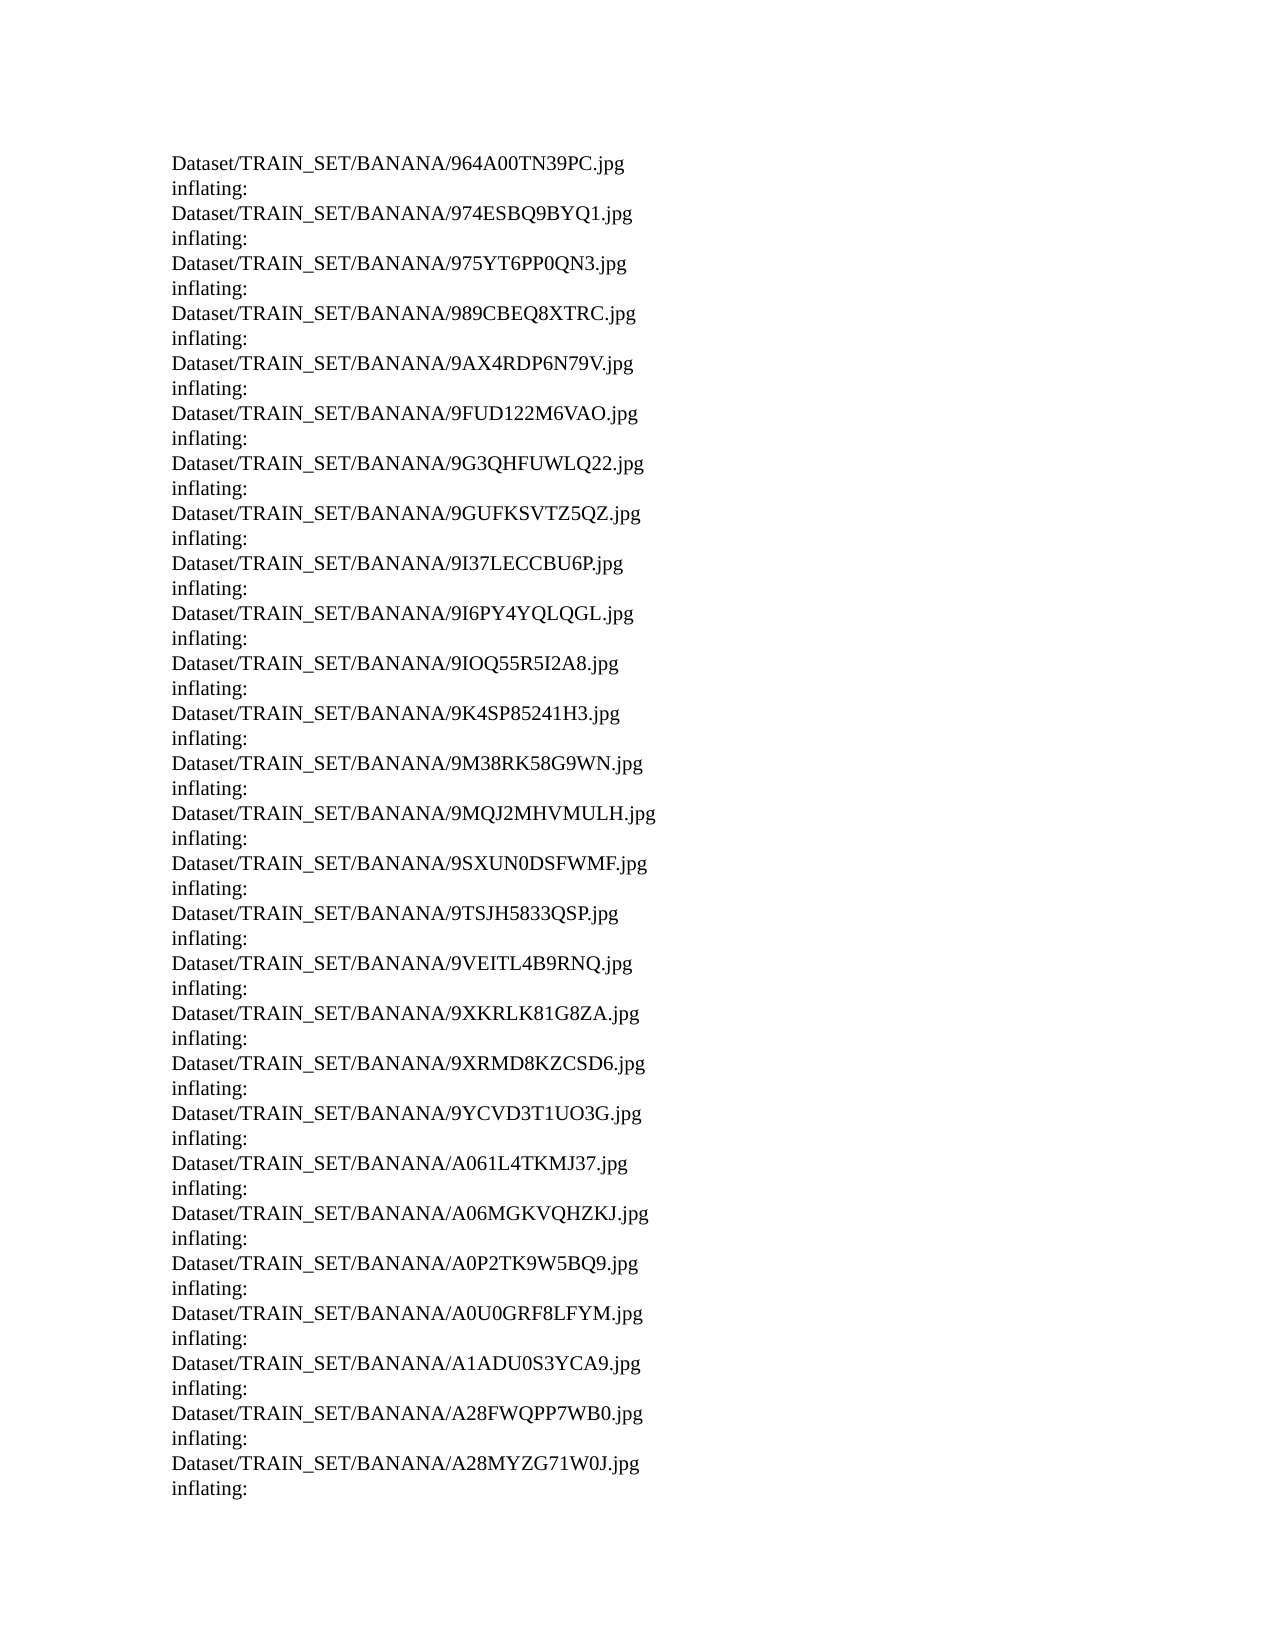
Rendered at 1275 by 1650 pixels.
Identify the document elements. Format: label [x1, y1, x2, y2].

text [171, 150, 695, 1500]
